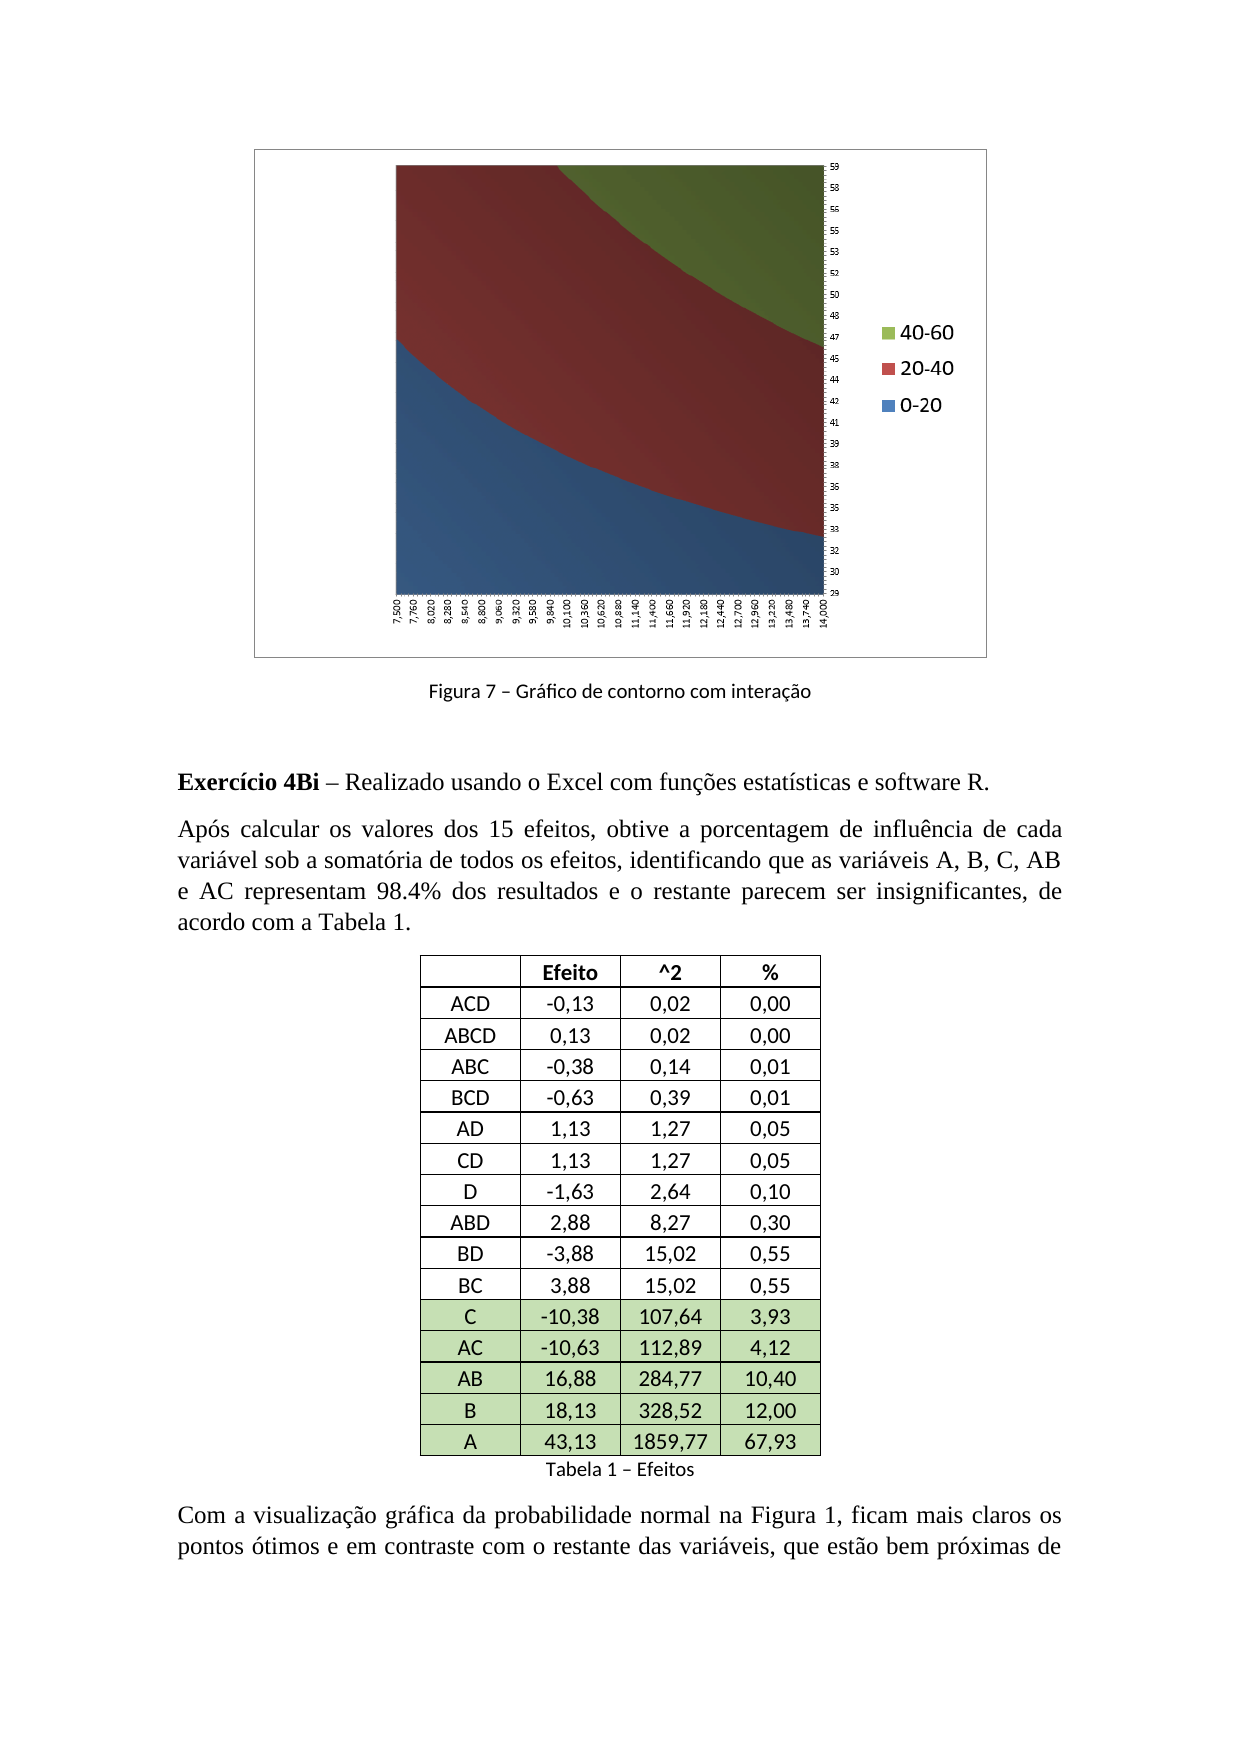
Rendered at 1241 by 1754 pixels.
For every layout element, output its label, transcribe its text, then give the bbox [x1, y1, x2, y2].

table_cell 18,13 [521, 1394, 620, 1424]
table_cell 16,88 [521, 1363, 620, 1393]
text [177, 1500, 1063, 1560]
table_cell 0,00 [721, 988, 820, 1018]
table_header Efeito [521, 956, 620, 986]
table_cell -1,63 [521, 1175, 620, 1205]
table_cell 1,13 [521, 1144, 620, 1174]
picture [251, 147, 989, 660]
table_cell 2,88 [521, 1206, 620, 1236]
text Figura 7 – Gráfico de contorno com interação [177, 678, 1063, 704]
table_cell -0,13 [521, 988, 620, 1018]
table_cell AD [421, 1113, 520, 1143]
table_cell BD [421, 1238, 520, 1268]
table_cell D [421, 1175, 520, 1205]
table_cell 0,13 [521, 1019, 620, 1049]
table_cell 0,05 [721, 1113, 820, 1143]
table_cell -10,63 [521, 1331, 620, 1361]
table_cell 4,12 [721, 1331, 820, 1361]
table_cell B [421, 1394, 520, 1424]
table_cell 0,55 [721, 1269, 820, 1299]
table_cell 1,13 [521, 1113, 620, 1143]
table_cell 1,27 [621, 1113, 720, 1143]
table_cell 3,93 [721, 1300, 820, 1330]
table_cell 1,27 [621, 1144, 720, 1174]
table_cell 0,05 [721, 1144, 820, 1174]
table_cell CD [421, 1144, 520, 1174]
table_cell 1859,77 [621, 1425, 720, 1455]
table_cell 0,10 [721, 1175, 820, 1205]
table_cell -3,88 [521, 1238, 620, 1268]
table_cell 284,77 [621, 1363, 720, 1393]
table_cell 0,39 [621, 1081, 720, 1111]
table_cell 43,13 [521, 1425, 620, 1455]
table_cell 107,64 [621, 1300, 720, 1330]
table_header ^2 [621, 956, 720, 986]
table_cell -0,63 [521, 1081, 620, 1111]
table_cell 0,02 [621, 1019, 720, 1049]
table_cell BCD [421, 1081, 520, 1111]
table_cell BC [421, 1269, 520, 1299]
table_cell 15,02 [621, 1269, 720, 1299]
table_header % [721, 956, 820, 986]
text Exercício 4Bi – Realizado usando o Excel com funções estatísticas e software R. [177, 767, 1063, 795]
table_cell 0,55 [721, 1238, 820, 1268]
table_cell 10,40 [721, 1363, 820, 1393]
table_cell ABC [421, 1050, 520, 1080]
table_cell 0,01 [721, 1050, 820, 1080]
table_cell 0,00 [721, 1019, 820, 1049]
table_header [421, 956, 520, 986]
table_cell AC [421, 1331, 520, 1361]
table_cell 8,27 [621, 1206, 720, 1236]
table_cell 0,02 [621, 988, 720, 1018]
table_cell ABD [421, 1206, 520, 1236]
table_cell 15,02 [621, 1238, 720, 1268]
table_cell 0,30 [721, 1206, 820, 1236]
table_cell C [421, 1300, 520, 1330]
table_cell 12,00 [721, 1394, 820, 1424]
table_cell ABCD [421, 1019, 520, 1049]
table_cell 67,93 [721, 1425, 820, 1455]
table_cell 112,89 [621, 1331, 720, 1361]
table_cell 0,14 [621, 1050, 720, 1080]
table_cell ACD [421, 988, 520, 1018]
table_cell 328,52 [621, 1394, 720, 1424]
table_cell AB [421, 1363, 520, 1393]
table_cell A [421, 1425, 520, 1455]
table_cell 3,88 [521, 1269, 620, 1299]
table_cell -10,38 [521, 1300, 620, 1330]
text Tabela 1 – Efeitos [177, 1456, 1063, 1482]
table_cell 2,64 [621, 1175, 720, 1205]
table_cell 0,01 [721, 1081, 820, 1111]
table_cell -0,38 [521, 1050, 620, 1080]
text Após calcular os valores dos 15 efeitos, obtive a porcentagem de influência de cada variável sob a somatória de todos os efeitos, identificando que as variáveis A, B, C, AB e AC representam 98.4% dos resultados e o restante parecem ser insignificantes, de acordo com a Tabela 1. [177, 814, 1063, 936]
